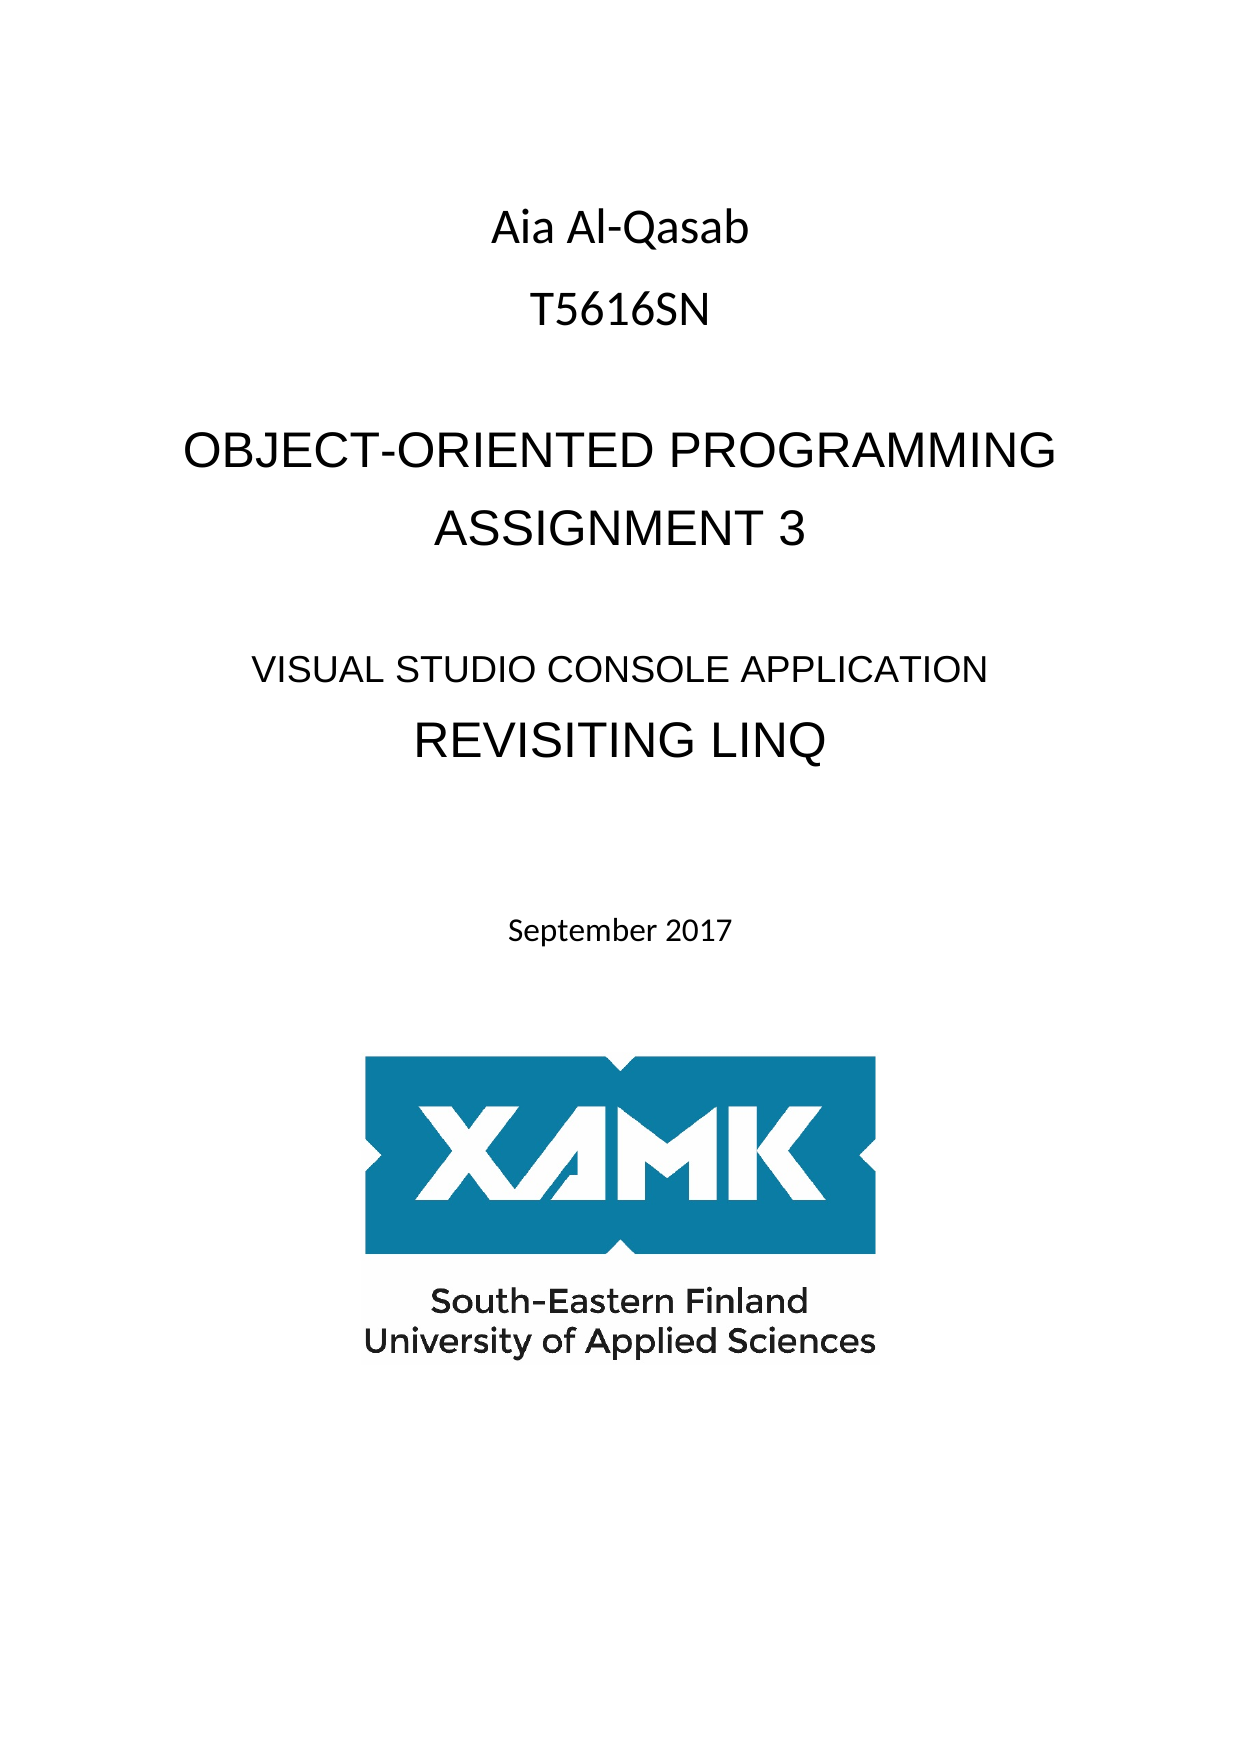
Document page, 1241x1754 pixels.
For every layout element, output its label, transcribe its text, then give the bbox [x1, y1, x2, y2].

text Aia Al-Qasab [118, 194, 1122, 256]
text VISUAL STUDIO CONSOLE APPLICATION [118, 647, 1122, 690]
picture [360, 1052, 880, 1365]
text T5616SN [118, 277, 1122, 338]
text OBJECT-ORIENTED PROGRAMMING [118, 420, 1122, 478]
text REVISITING LINQ [118, 710, 1122, 768]
text ASSIGNMENT 3 [118, 499, 1122, 556]
text September 2017 [118, 909, 1122, 950]
